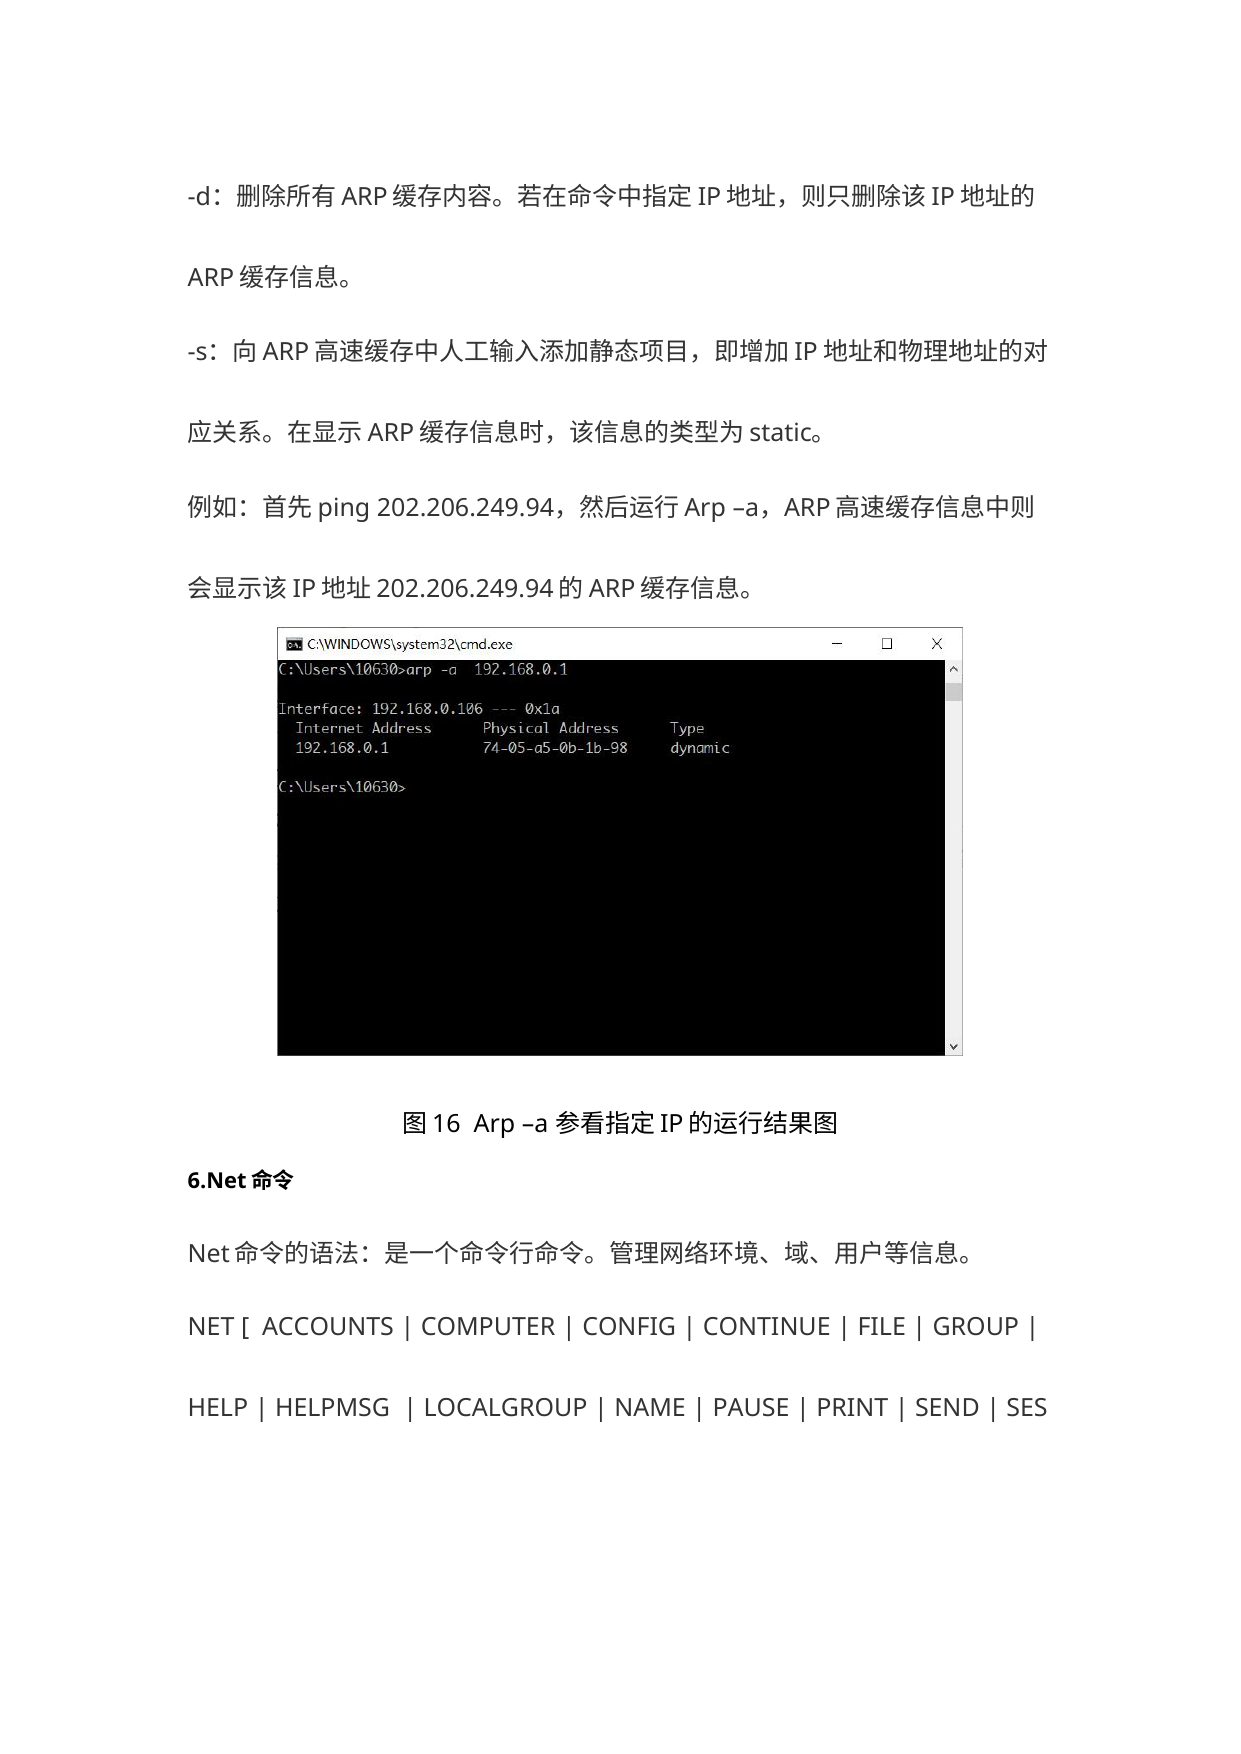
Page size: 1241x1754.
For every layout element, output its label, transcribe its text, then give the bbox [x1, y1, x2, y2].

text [187, 1293, 1053, 1439]
text 例如：首先ping 202.206.249.94，然后运行Arp –a，ARP高速缓存信息中则会显示该IP地址202.206.249.94的ARP缓存信息。 [187, 473, 1053, 619]
text -d：删除所有ARP缓存内容。若在命令中指定IP地址，则只删除该IP地址的ARP缓存信息。 [187, 162, 1053, 308]
subtitle 6.Net命令 [187, 1163, 1053, 1196]
text -s：向ARP高速缓存中人工输入添加静态项目，即增加IP地址和物理地址的对应关系。在显示ARP缓存信息时，该信息的类型为static。 [187, 317, 1053, 463]
text Net命令的语法：是一个命令行命令。管理网络环境、域、用户等信息。 [187, 1219, 1053, 1284]
picture [277, 627, 963, 1056]
text 图16 Arp –a 参看指定IP的运行结果图 [187, 1089, 1053, 1154]
